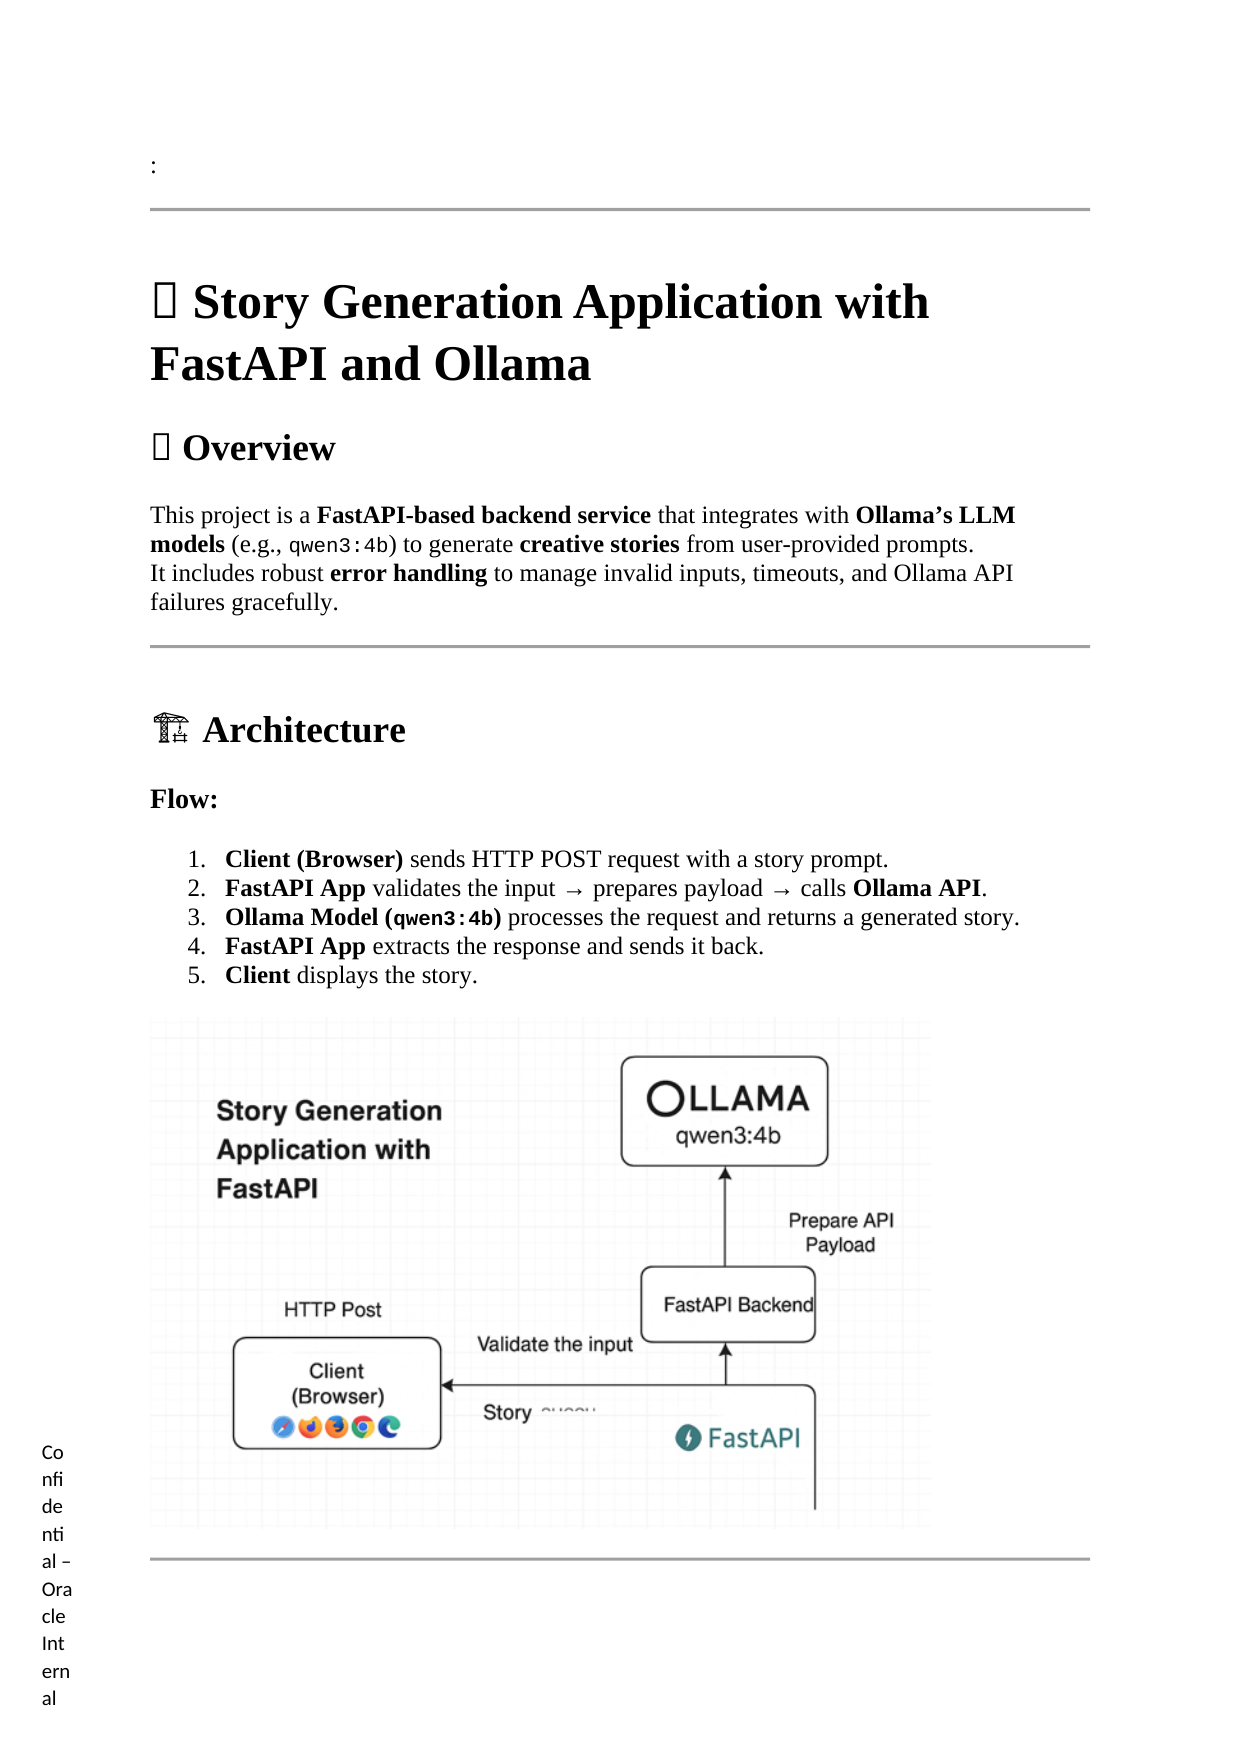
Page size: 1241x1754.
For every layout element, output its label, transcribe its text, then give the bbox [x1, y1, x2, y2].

text : [150, 150, 1090, 179]
picture [150, 1017, 932, 1529]
list Ollama Model (qwen3:4b) processes the request and returns a generated story. [187, 902, 1090, 931]
text 🏗️ Architecture [150, 702, 1090, 753]
text 📖 Story Generation Application with FastAPI and Ollama [150, 265, 1090, 391]
text Flow: [150, 782, 1090, 815]
text 📌 Overview [150, 420, 1090, 471]
text This project is a FastAPI-based backend service that integrates with Ollama’s LLM models (e.g., qwen3:4b) to generate creative stories from user-provided prompts. It includes robust error handling to manage invalid inputs, timeouts, and Ollama API failures gracefully. [150, 500, 1090, 616]
list Client displays the story. [187, 960, 1090, 989]
list FastAPI App validates the input → prepares payload → calls Ollama API. [187, 873, 1090, 902]
list Client (Browser) sends HTTP POST request with a story prompt. [187, 844, 1090, 873]
list FastAPI App extracts the response and sends it back. [187, 931, 1090, 960]
